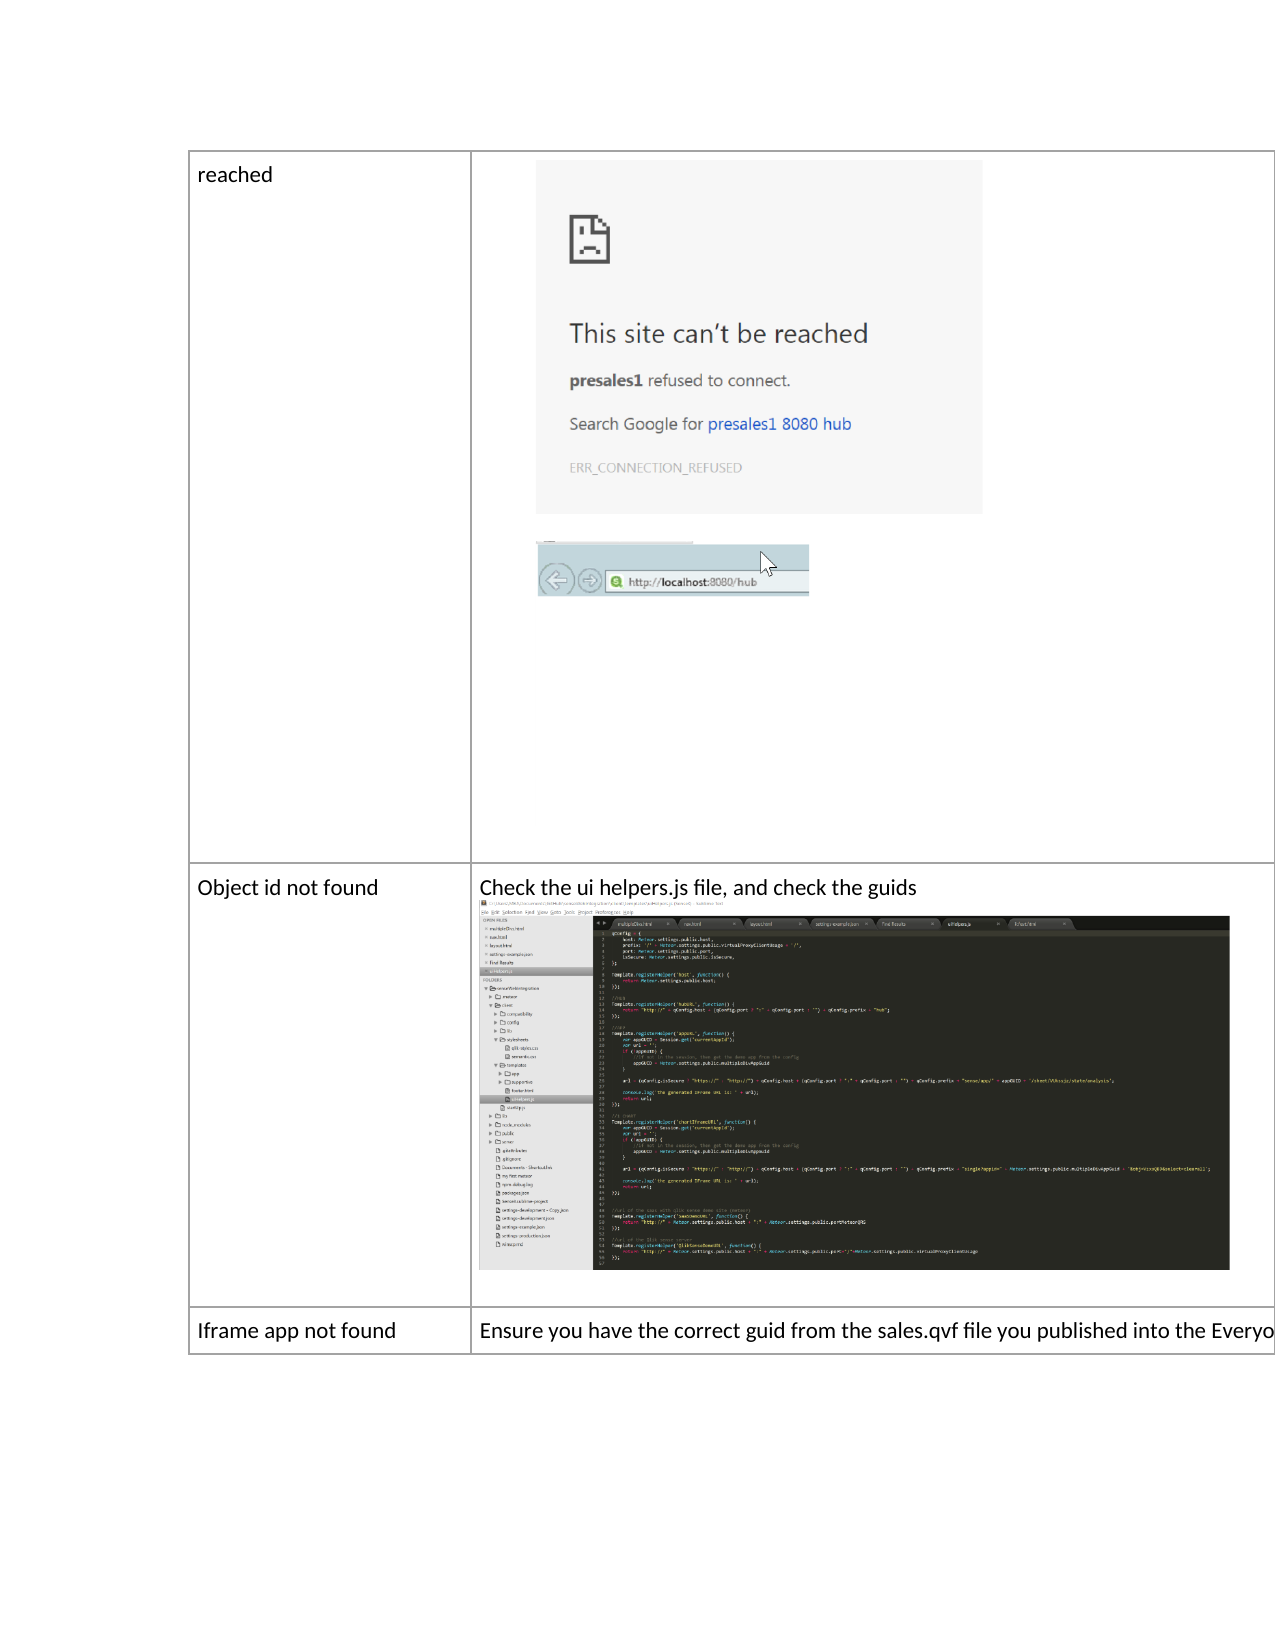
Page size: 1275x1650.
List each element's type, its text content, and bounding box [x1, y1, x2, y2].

table_cell Not found, site cant be reached [190, 152, 470, 862]
picture [479, 900, 1230, 1270]
picture [535, 160, 983, 514]
table_cell Iframe app not found [190, 1308, 470, 1353]
table_cell Ensure you have the correct guid from the sales.qvf file you published into the Everyone stream [472, 1308, 1274, 1353]
table_cell Check the ui helpers.js file, and check the guids [472, 864, 1274, 1306]
table_cell Make sure you run both server bat files [472, 152, 1274, 862]
table_cell Object id not found [190, 864, 470, 1306]
picture [535, 541, 810, 826]
